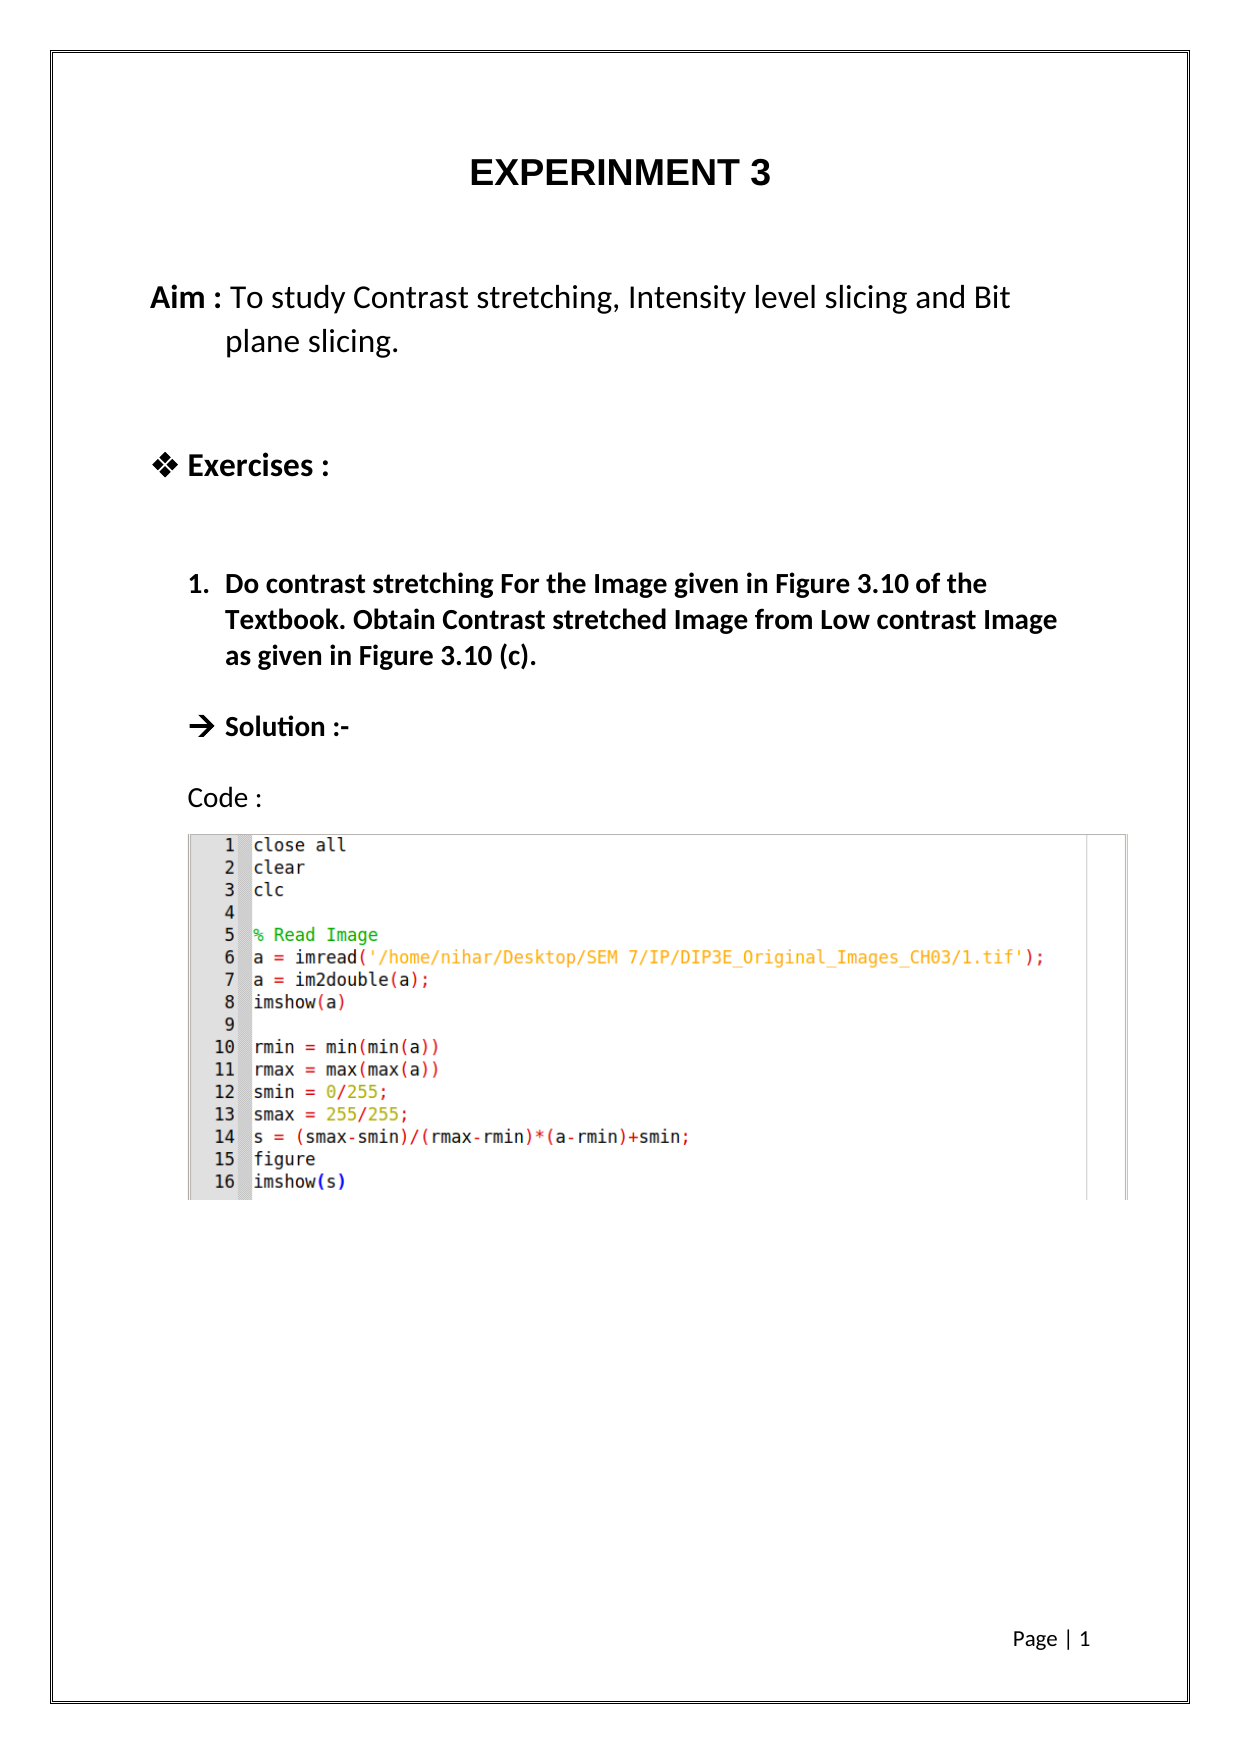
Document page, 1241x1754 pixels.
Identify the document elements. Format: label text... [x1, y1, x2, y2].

list Do contrast stretching For the Image given in Figure 3.10 of the Textbook. Obtain Contrast stretched Image from Low contrast Image as given in Figure 3.10 (c). [187, 566, 1090, 672]
list Solution :- [187, 708, 1090, 744]
text EXPERINMENT 3 [150, 150, 1090, 193]
text Aim : To study Contrast stretching, Intensity level slicing and Bit plane slicing. [150, 276, 1090, 361]
text Code : [187, 779, 1090, 815]
picture [187, 834, 1128, 1200]
list Exercises : [150, 444, 1090, 485]
